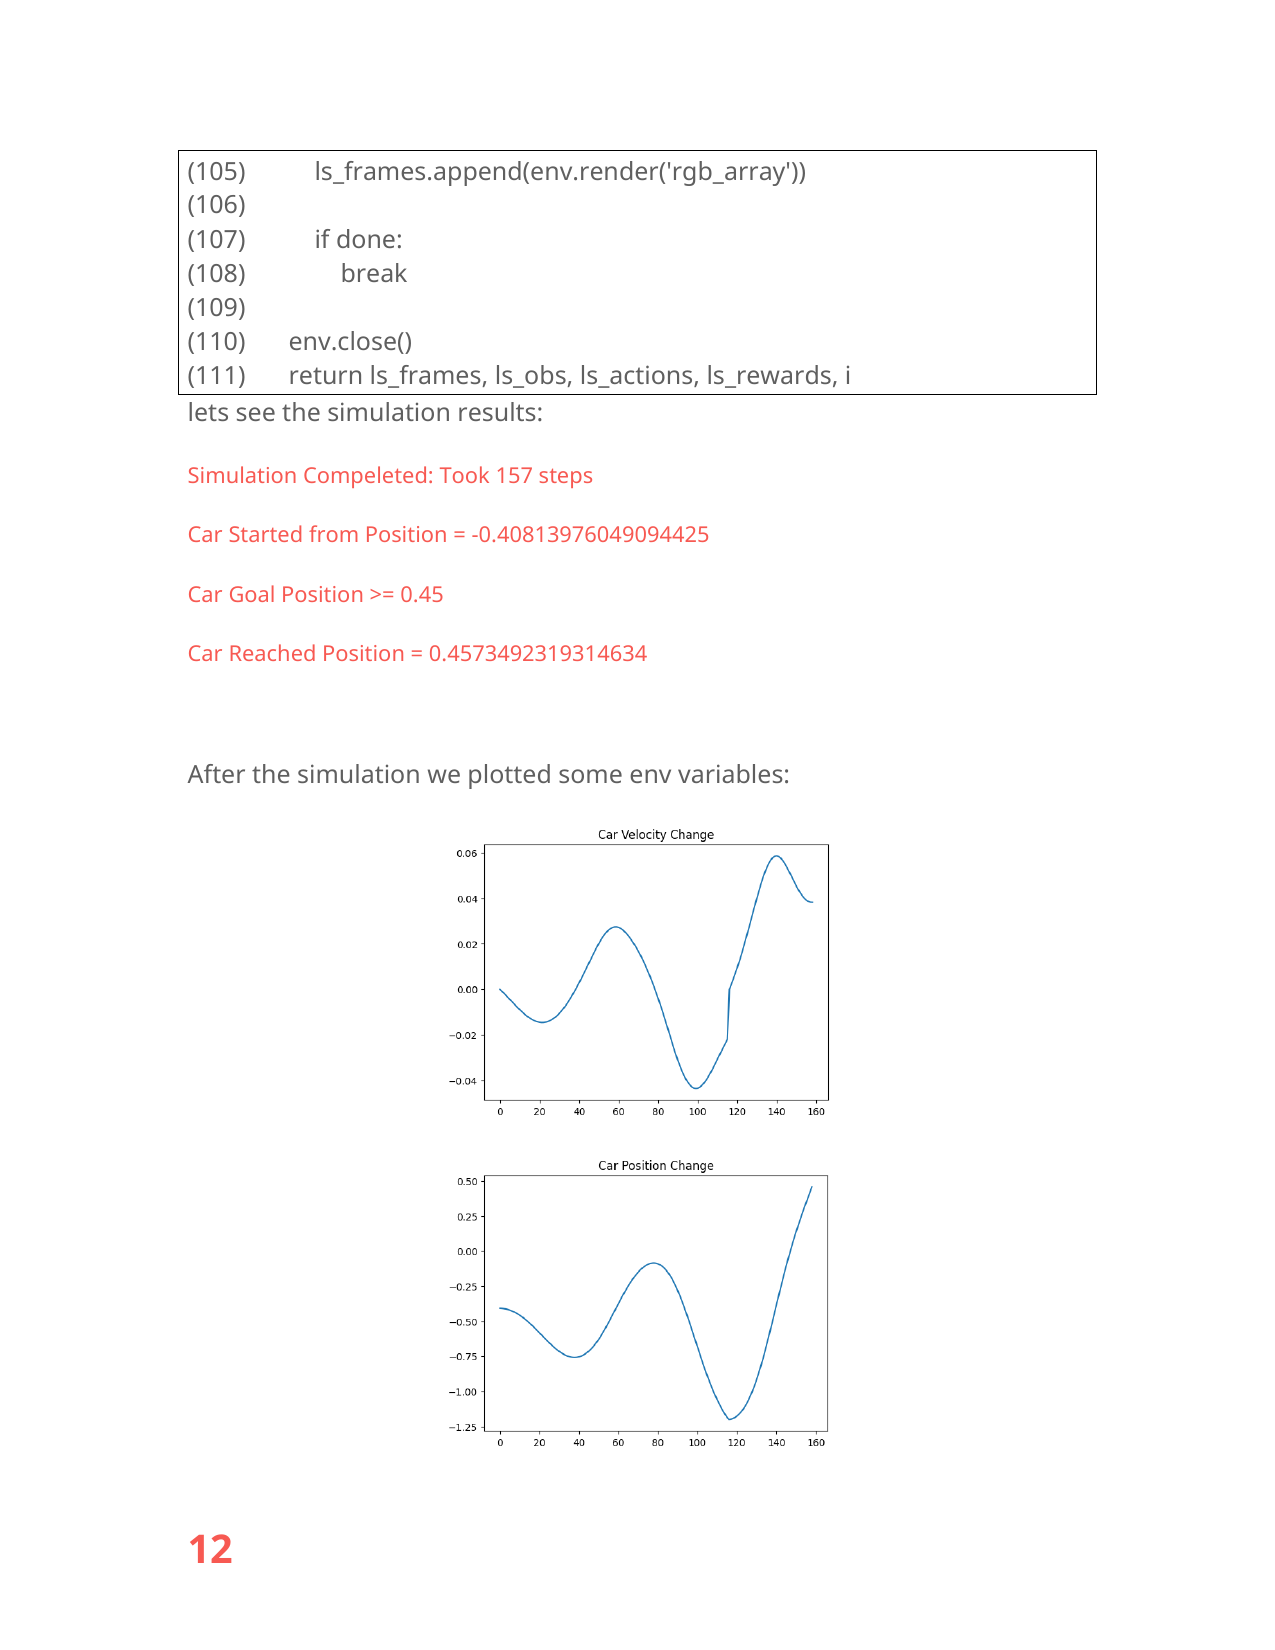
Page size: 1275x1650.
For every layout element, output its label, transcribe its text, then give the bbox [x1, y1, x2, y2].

text env.close() [187, 323, 1087, 354]
text Car Started from Position = -0.40813976049094425 [187, 519, 1087, 549]
picture [441, 1153, 834, 1454]
text return ls_frames, ls_obs, ls_actions, ls_rewards, i [179, 354, 1096, 394]
text if done: [187, 221, 1087, 255]
text lets see the simulation results: [187, 395, 1087, 429]
picture [442, 822, 833, 1123]
text After the simulation we plotted some env variables: [187, 757, 1087, 791]
text Car Goal Position >= 0.45 [187, 579, 1087, 608]
text ls_frames.append(env.render('rgb_array')) [179, 151, 1096, 187]
text break [187, 255, 1087, 289]
text Car Reached Position = 0.4573492319314634 [187, 638, 1087, 668]
text Simulation Compeleted: Took 157 steps [187, 460, 1087, 489]
